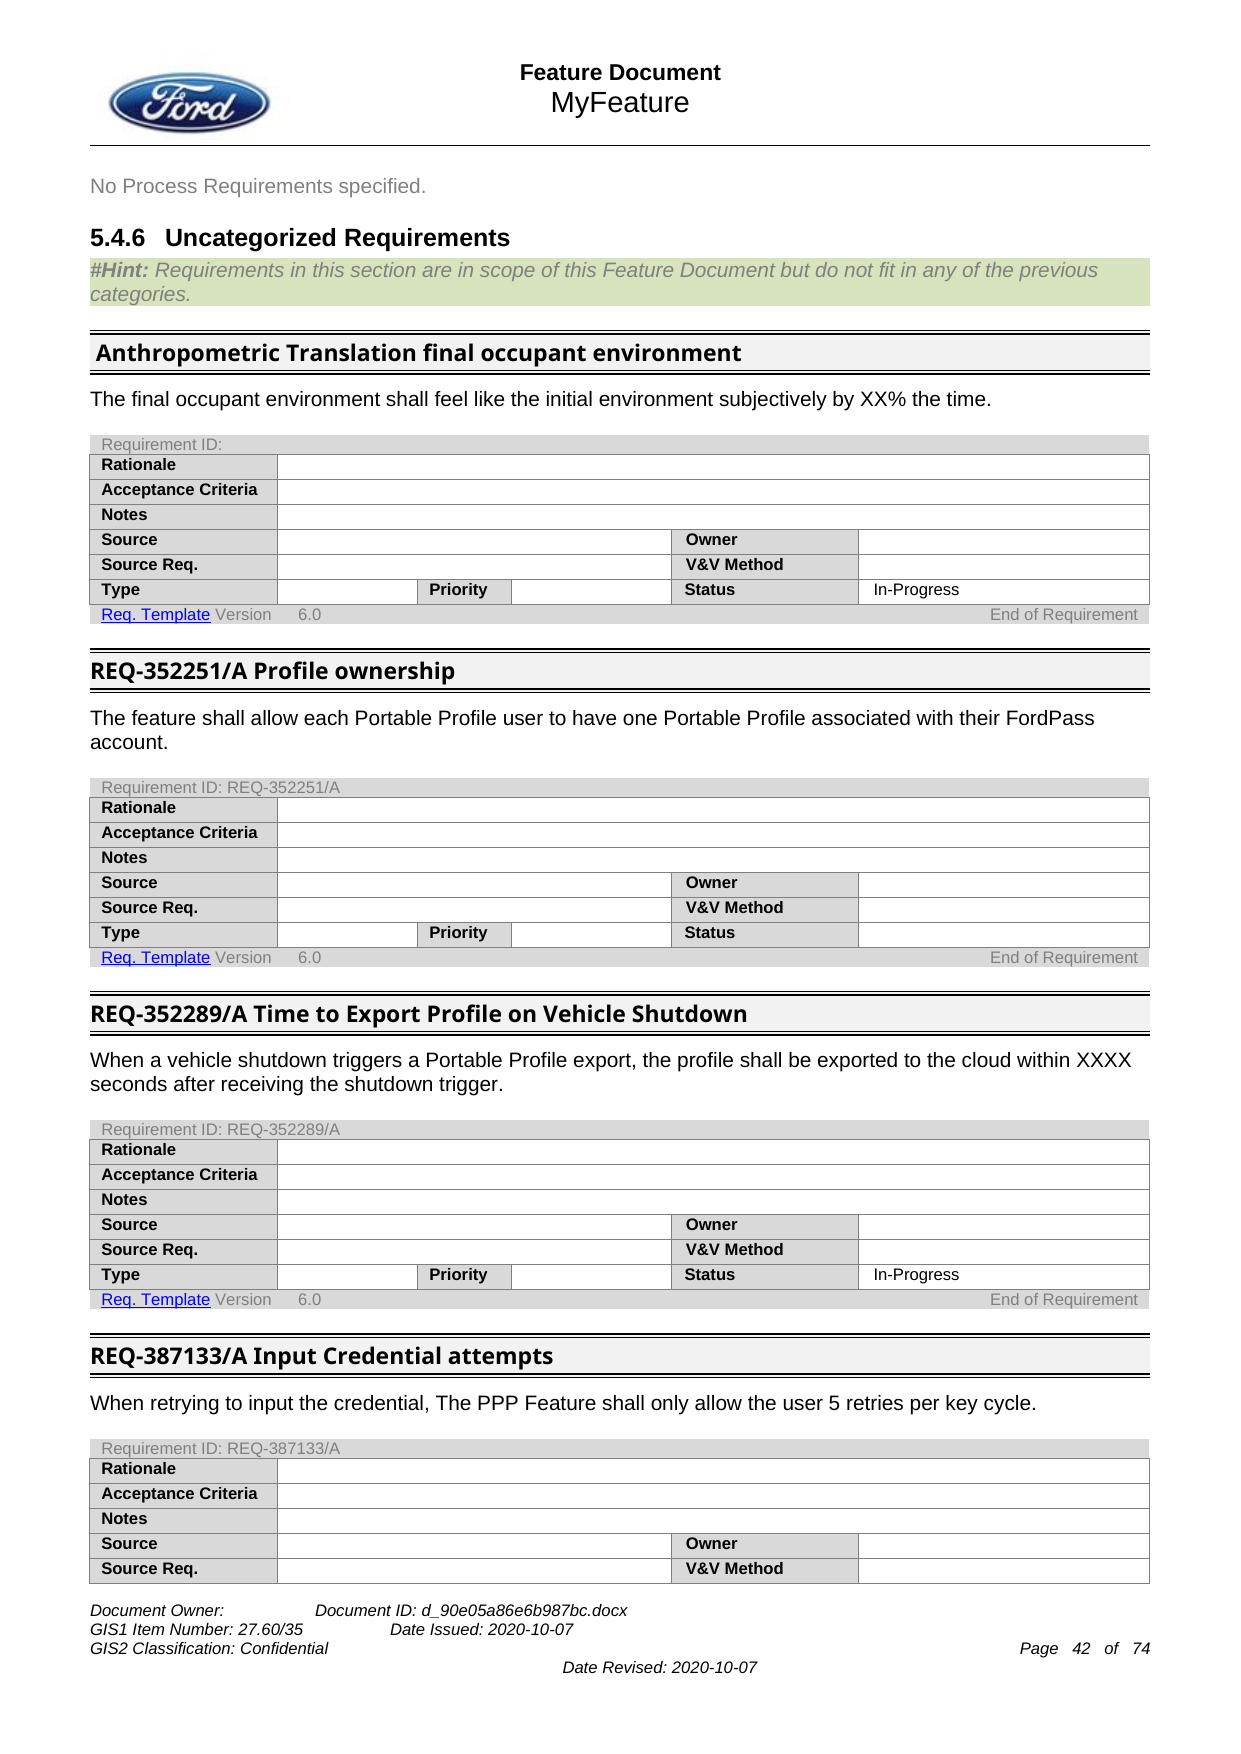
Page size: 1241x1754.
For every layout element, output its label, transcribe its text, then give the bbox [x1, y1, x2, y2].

text When a vehicle shutdown triggers a Portable Profile export, the profile shall be exported to the cloud within XXXX seconds after receiving the shutdown trigger. [90, 1048, 1150, 1096]
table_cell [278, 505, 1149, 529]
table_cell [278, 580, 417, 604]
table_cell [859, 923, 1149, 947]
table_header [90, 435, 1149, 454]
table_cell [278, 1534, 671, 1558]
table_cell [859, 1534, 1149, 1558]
text No Process Requirements specified. [90, 174, 1150, 198]
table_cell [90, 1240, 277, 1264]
text REQ-352289/A Time to Export Profile on Vehicle Shutdown [90, 996, 1150, 1031]
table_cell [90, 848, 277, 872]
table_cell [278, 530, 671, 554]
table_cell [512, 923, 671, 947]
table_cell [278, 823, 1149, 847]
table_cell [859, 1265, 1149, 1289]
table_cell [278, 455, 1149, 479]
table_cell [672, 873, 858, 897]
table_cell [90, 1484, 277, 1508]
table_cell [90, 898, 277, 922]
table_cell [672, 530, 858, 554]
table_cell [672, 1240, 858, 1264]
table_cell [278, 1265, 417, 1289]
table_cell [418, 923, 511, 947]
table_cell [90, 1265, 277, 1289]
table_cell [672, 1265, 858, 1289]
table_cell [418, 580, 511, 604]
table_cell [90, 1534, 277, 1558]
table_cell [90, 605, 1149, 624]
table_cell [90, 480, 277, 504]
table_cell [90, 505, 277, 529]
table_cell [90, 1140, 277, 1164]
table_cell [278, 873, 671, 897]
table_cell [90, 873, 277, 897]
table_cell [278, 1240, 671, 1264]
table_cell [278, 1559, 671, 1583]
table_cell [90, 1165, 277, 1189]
text REQ-387133/A Input Credential attempts [90, 1338, 1150, 1373]
subtitle Uncategorized Requirements [90, 223, 1150, 252]
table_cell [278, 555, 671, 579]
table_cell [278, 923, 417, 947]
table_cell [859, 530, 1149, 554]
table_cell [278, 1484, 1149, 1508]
text The feature shall allow each Portable Profile user to have one Portable Profile associated with their FordPass account. [90, 706, 1150, 753]
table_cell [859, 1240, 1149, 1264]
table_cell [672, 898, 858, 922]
picture [89, 53, 290, 154]
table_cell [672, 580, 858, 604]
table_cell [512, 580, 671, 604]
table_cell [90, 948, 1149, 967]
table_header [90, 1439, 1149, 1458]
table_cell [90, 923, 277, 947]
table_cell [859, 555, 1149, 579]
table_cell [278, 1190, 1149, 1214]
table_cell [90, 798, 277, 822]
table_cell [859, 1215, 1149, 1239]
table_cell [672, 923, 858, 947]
text #Hint: Requirements in this section are in scope of this Feature Document but do not fit in any of the previous categories. [90, 258, 1150, 306]
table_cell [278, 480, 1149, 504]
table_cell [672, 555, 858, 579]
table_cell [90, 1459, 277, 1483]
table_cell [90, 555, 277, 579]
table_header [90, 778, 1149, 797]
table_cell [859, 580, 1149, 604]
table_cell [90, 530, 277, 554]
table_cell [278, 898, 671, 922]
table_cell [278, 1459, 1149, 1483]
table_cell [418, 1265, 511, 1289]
text The final occupant environment shall feel like the initial environment subjectively by XX% the time. [90, 387, 1150, 411]
text When retrying to input the credential, The PPP Feature shall only allow the user 5 retries per key cycle. [90, 1391, 1150, 1414]
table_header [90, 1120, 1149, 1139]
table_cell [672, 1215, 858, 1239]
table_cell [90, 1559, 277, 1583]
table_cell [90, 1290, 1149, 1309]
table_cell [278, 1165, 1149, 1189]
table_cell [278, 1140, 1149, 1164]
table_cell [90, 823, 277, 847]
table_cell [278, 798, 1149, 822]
text Anthropometric Translation final occupant environment [90, 335, 1150, 370]
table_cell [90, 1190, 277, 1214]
text REQ-352251/A Profile ownership [90, 653, 1150, 688]
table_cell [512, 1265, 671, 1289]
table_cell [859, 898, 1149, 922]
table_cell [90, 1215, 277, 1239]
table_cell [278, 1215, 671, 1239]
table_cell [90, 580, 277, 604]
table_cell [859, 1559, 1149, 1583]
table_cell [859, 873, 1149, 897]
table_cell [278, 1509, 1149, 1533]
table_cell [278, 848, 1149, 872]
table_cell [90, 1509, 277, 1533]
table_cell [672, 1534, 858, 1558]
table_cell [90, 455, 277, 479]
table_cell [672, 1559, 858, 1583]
